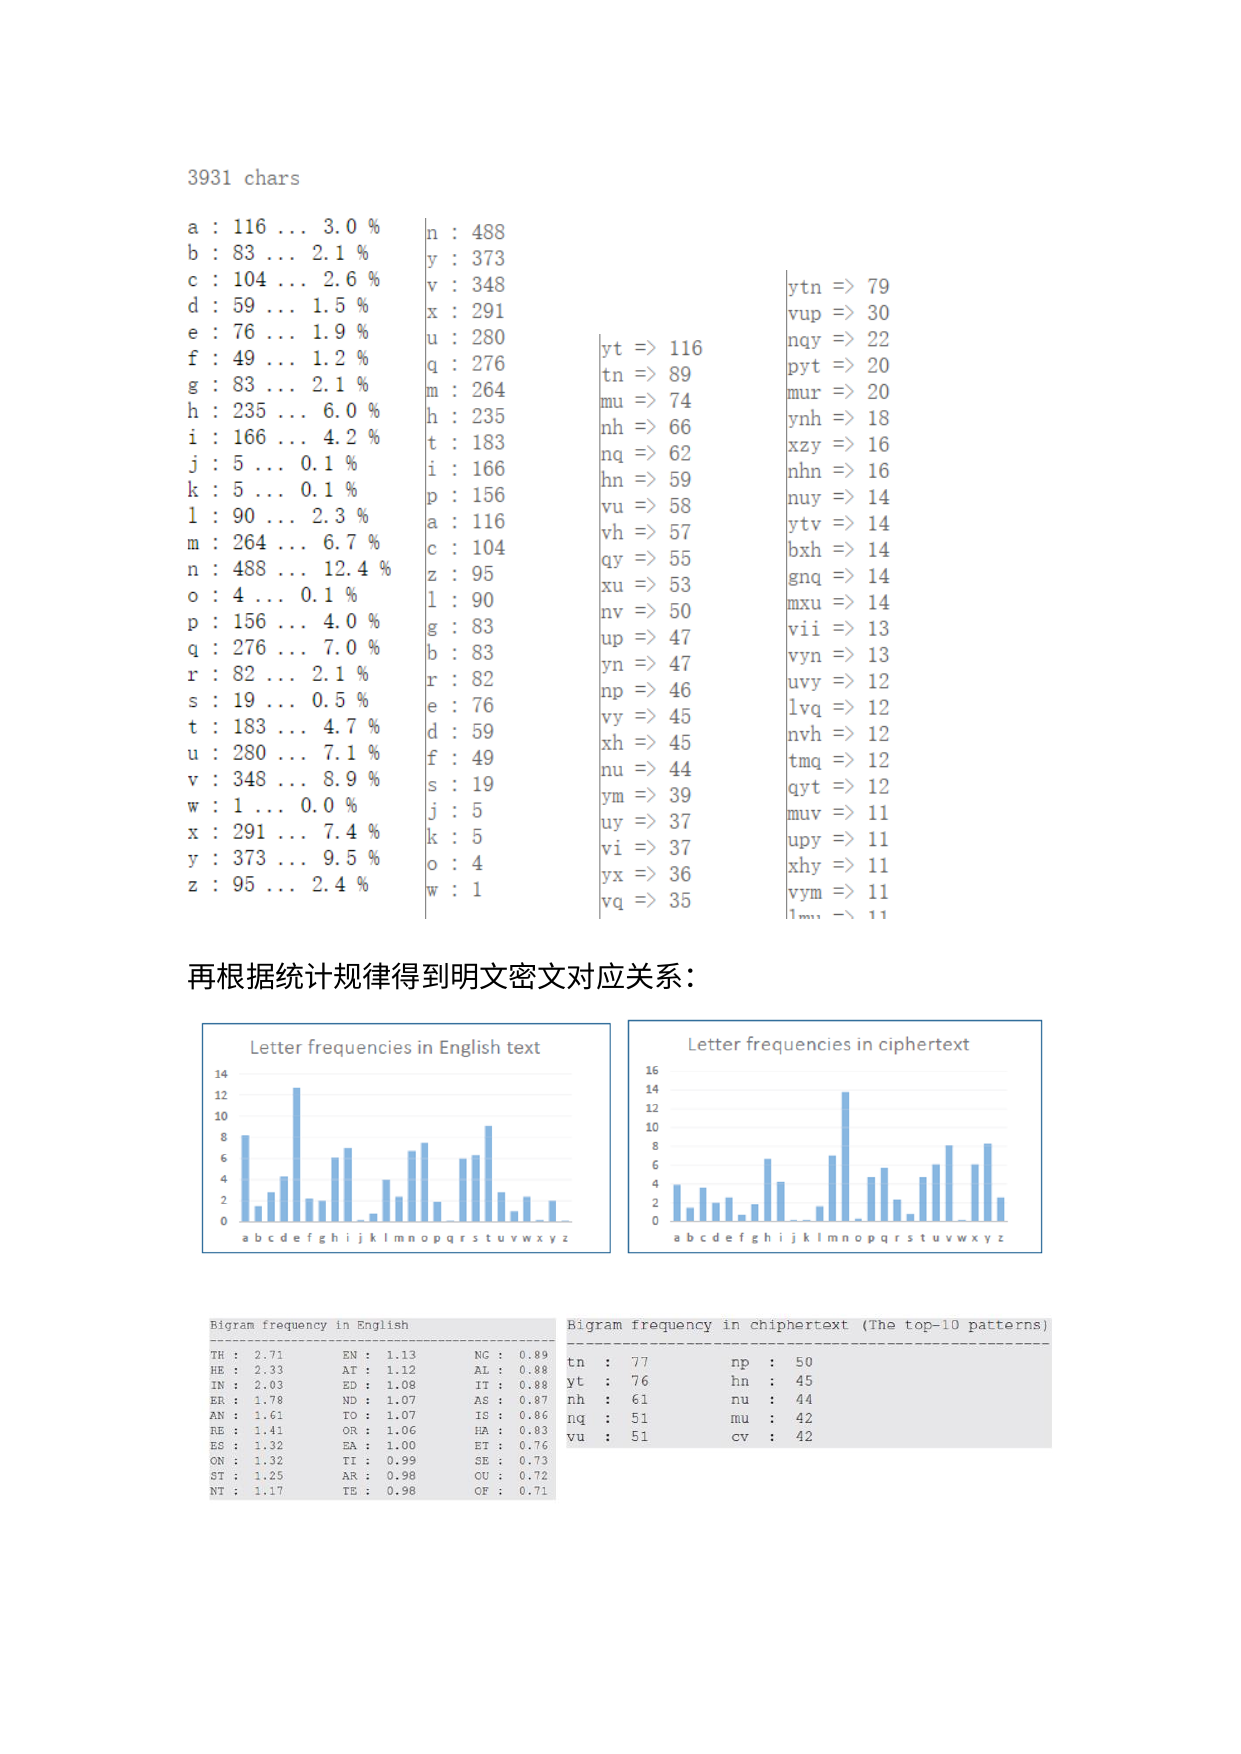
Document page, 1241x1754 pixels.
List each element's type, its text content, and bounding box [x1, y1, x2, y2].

picture [187, 162, 915, 919]
picture [187, 1007, 1053, 1270]
text 再根据统计规律得到明文密文对应关系： [187, 942, 1053, 1007]
picture [187, 1299, 1053, 1511]
